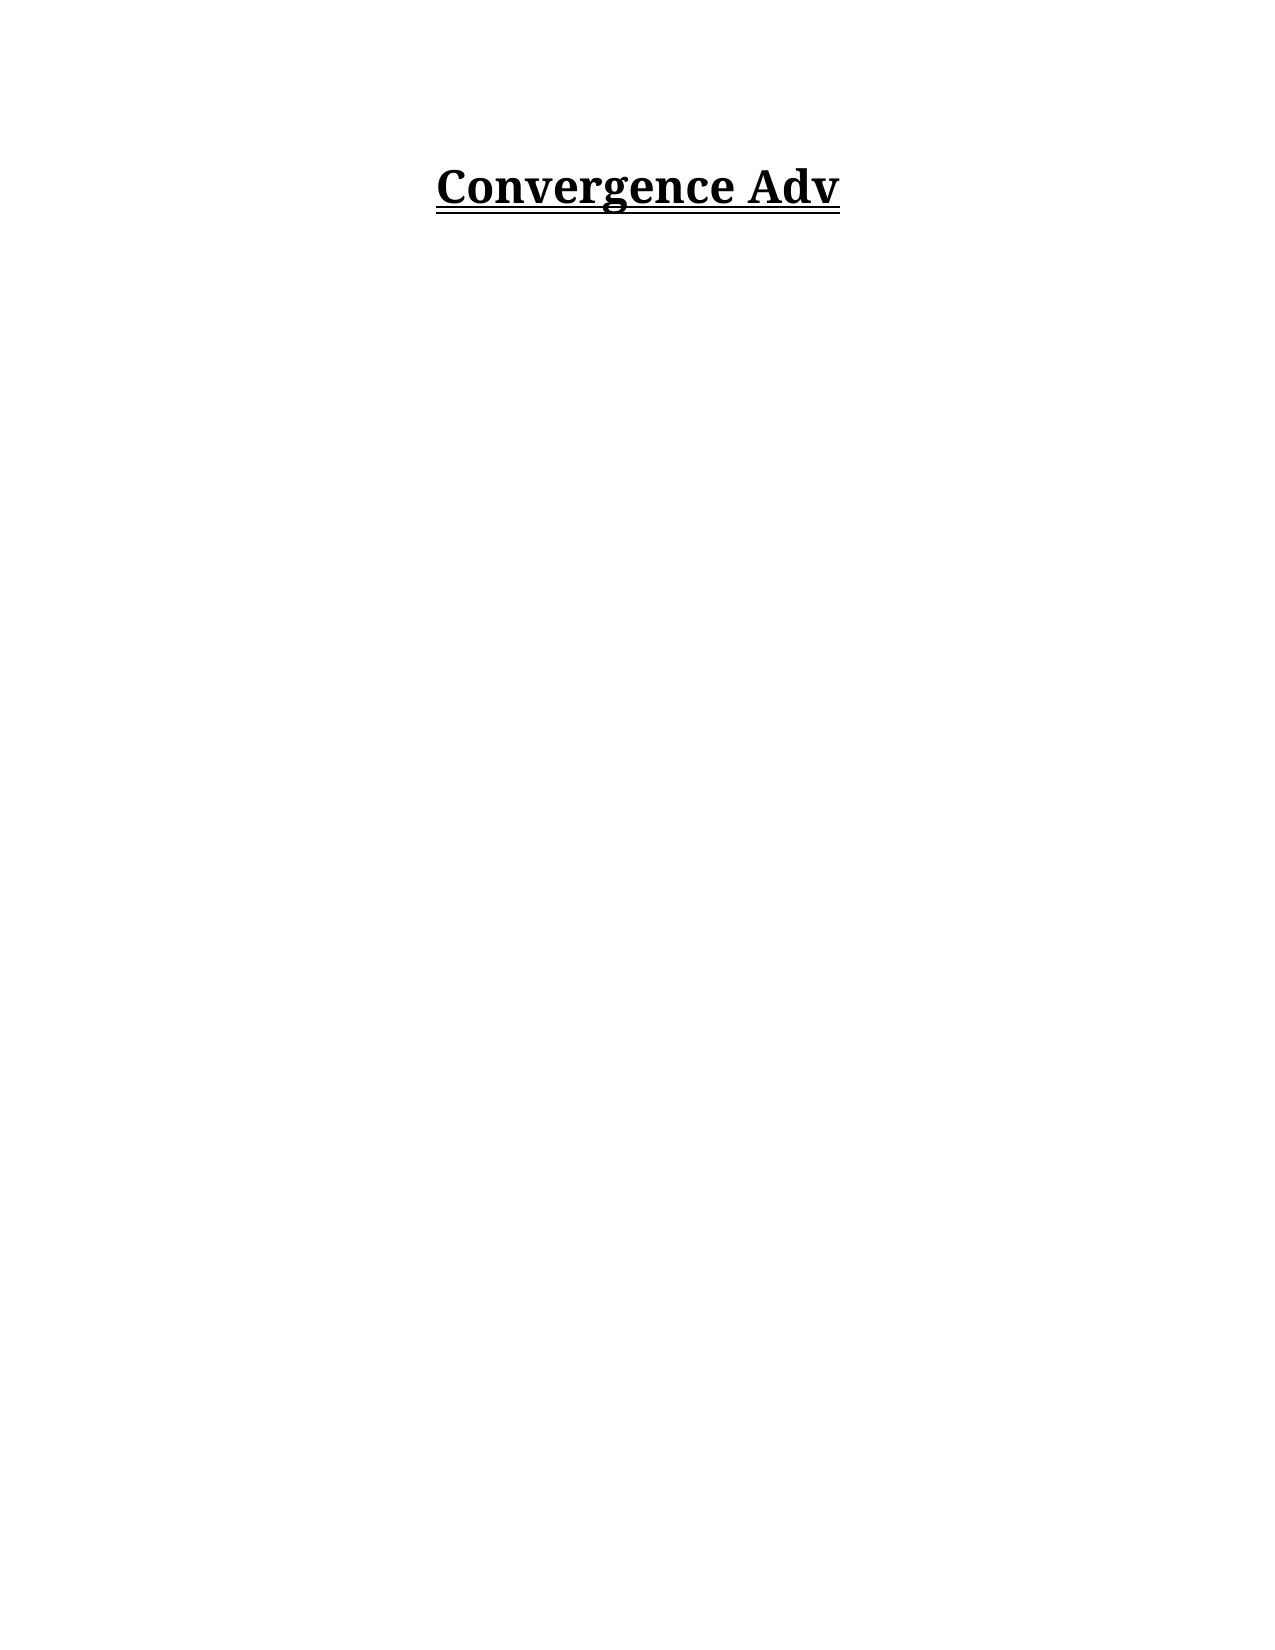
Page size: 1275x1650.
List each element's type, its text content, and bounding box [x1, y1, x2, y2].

subtitle Convergence Adv [187, 154, 1087, 217]
